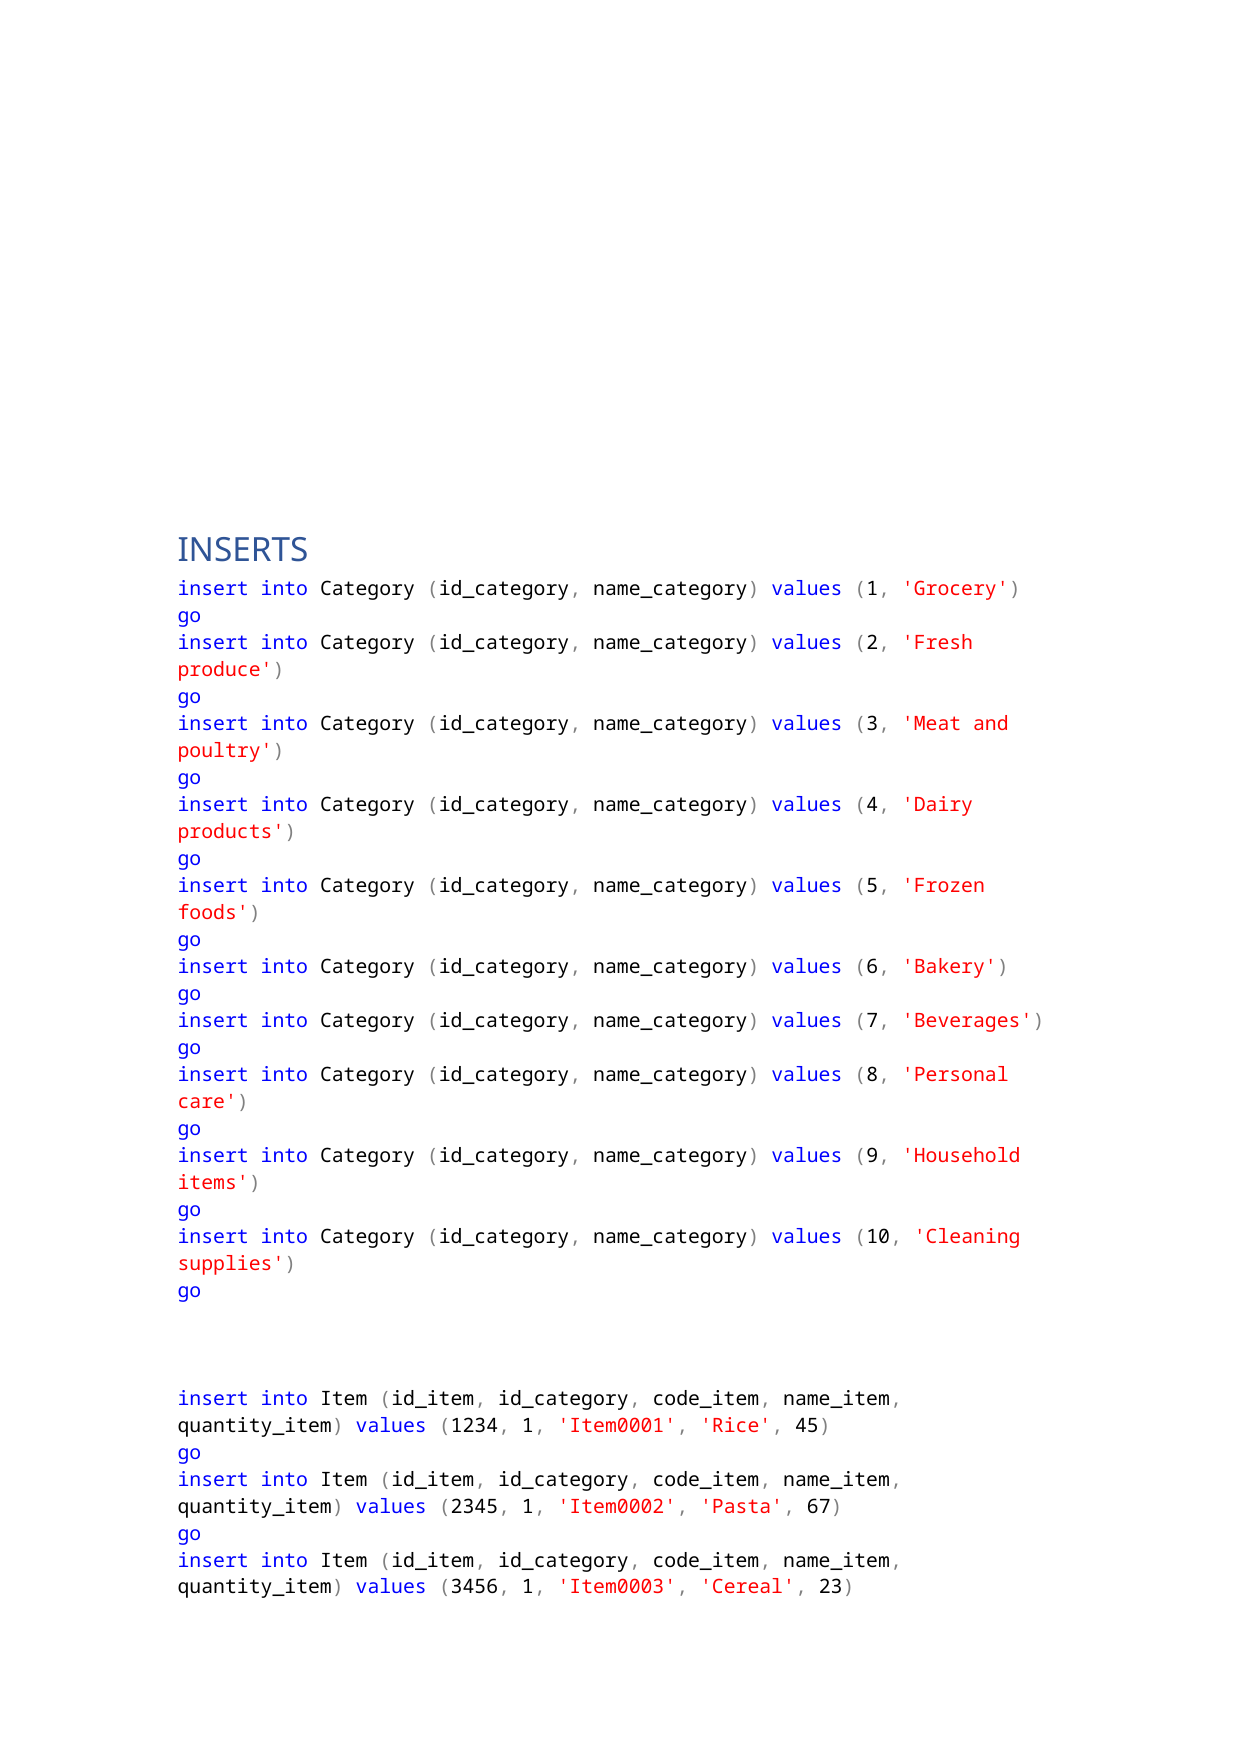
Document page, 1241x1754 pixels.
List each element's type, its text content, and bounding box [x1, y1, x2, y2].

text insert into Item (id_item, id_category, code_item, name_item, quantity_item) values (3456, 1, 'Item0003', 'Cereal', 23) [177, 1546, 1063, 1600]
text go [177, 682, 1063, 709]
text go [177, 1033, 1063, 1060]
text insert into Category (id_category, name_category) values (9, 'Household items') [177, 1141, 1063, 1195]
text go [177, 763, 1063, 790]
text insert into Category (id_category, name_category) values (4, 'Dairy products') [177, 790, 1063, 844]
text insert into Category (id_category, name_category) values (6, 'Bakery') [177, 952, 1063, 979]
text go [177, 925, 1063, 952]
text insert into Category (id_category, name_category) values (3, 'Meat and poultry') [177, 709, 1063, 763]
text go [177, 1276, 1063, 1303]
text go [177, 1114, 1063, 1141]
text go [177, 1519, 1063, 1546]
text insert into Category (id_category, name_category) values (8, 'Personal care') [177, 1060, 1063, 1114]
text insert into Category (id_category, name_category) values (1, 'Grocery') [177, 574, 1063, 602]
text go [177, 1438, 1063, 1465]
text go [177, 1195, 1063, 1222]
text insert into Item (id_item, id_category, code_item, name_item, quantity_item) values (1234, 1, 'Item0001', 'Rice', 45) [177, 1384, 1063, 1438]
text insert into Category (id_category, name_category) values (5, 'Frozen foods') [177, 871, 1063, 925]
text go [177, 844, 1063, 871]
text insert into Category (id_category, name_category) values (7, 'Beverages') [177, 1006, 1063, 1033]
text insert into Category (id_category, name_category) values (2, 'Fresh produce') [177, 628, 1063, 682]
text go [177, 979, 1063, 1006]
text go [177, 602, 1063, 628]
text insert into Category (id_category, name_category) values (10, 'Cleaning supplies') [177, 1222, 1063, 1276]
subtitle INSERTS [177, 526, 1063, 571]
text insert into Item (id_item, id_category, code_item, name_item, quantity_item) values (2345, 1, 'Item0002', 'Pasta', 67) [177, 1465, 1063, 1519]
